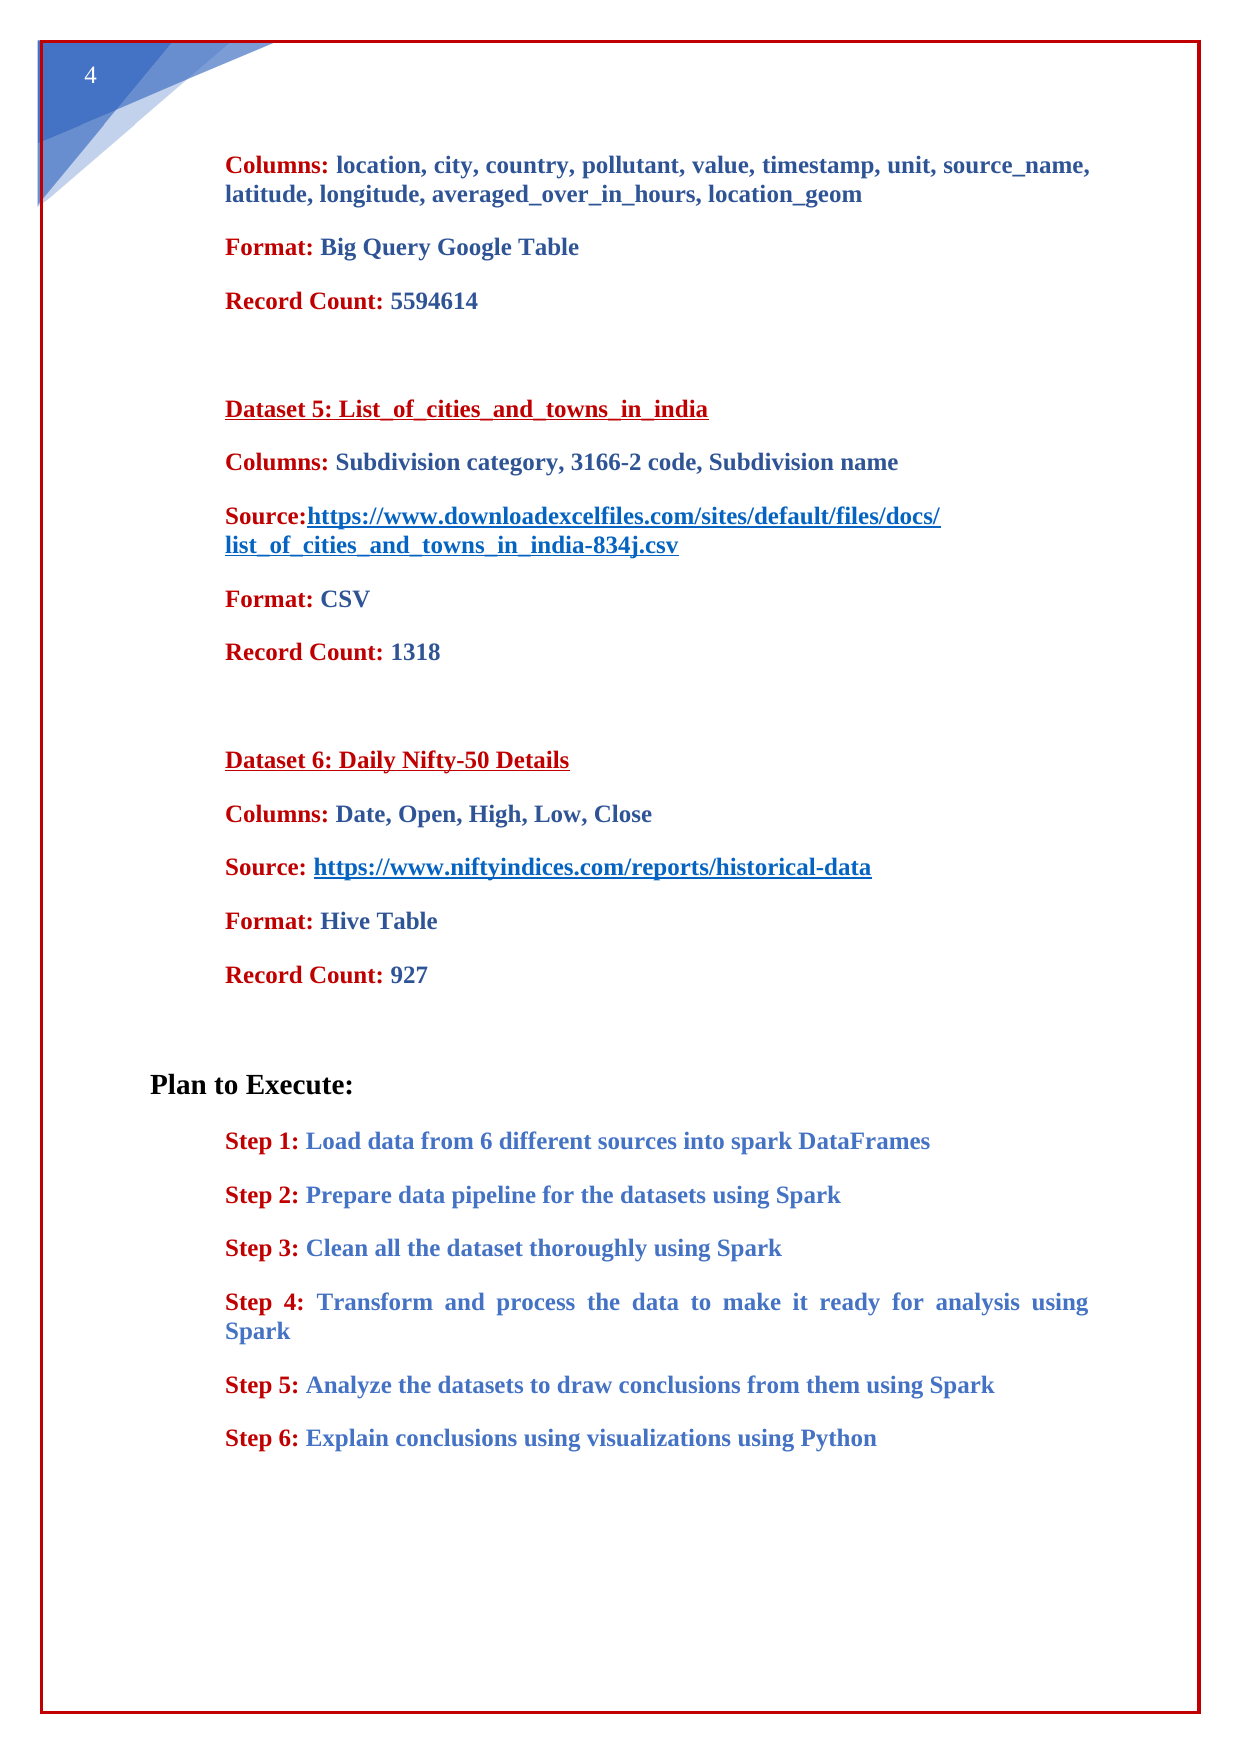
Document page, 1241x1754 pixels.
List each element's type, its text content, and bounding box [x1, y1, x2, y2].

text Step 6: Explain conclusions using visualizations using Python [225, 1423, 1090, 1452]
text Record Count: 5594614 [225, 286, 1090, 315]
text Source:https://www.downloadexcelfiles.com/sites/default/files/docs/list_of_cities_and_towns_in_india-834j.csv [225, 501, 1090, 559]
text Record Count: 927 [225, 960, 1090, 989]
picture [43, 43, 279, 209]
text Dataset 5: List_of_cities_and_towns_in_india [225, 394, 1090, 422]
text Step 5: Analyze the datasets to draw conclusions from them using Spark [225, 1370, 1090, 1398]
text Format: Hive Table [150, 906, 1090, 935]
text Dataset 6: Daily Nifty-50 Details [150, 745, 1090, 774]
text Plan to Execute: [150, 1067, 1090, 1101]
text Source: https://www.niftyindices.com/reports/historical-data [225, 852, 1090, 881]
text Step 3: Clean all the dataset thoroughly using Spark [225, 1233, 1090, 1262]
text Columns: Subdivision category, 3166-2 code, Subdivision name [225, 447, 1090, 476]
text Format: Big Query Google Table [225, 232, 1090, 261]
text Step 4: Transform and process the data to make it ready for analysis using Spark [225, 1287, 1090, 1345]
text Step 1: Load data from 6 different sources into spark DataFrames [225, 1126, 1090, 1155]
text Columns: location, city, country, pollutant, value, timestamp, unit, source_name, latitude, longitude, averaged_over_in_hours, location_geom [225, 150, 1090, 207]
text Format: CSV [225, 584, 1090, 612]
text Columns: Date, Open, High, Low, Close [225, 799, 1090, 827]
text Record Count: 1318 [225, 637, 1090, 666]
text Step 2: Prepare data pipeline for the datasets using Spark [225, 1180, 1090, 1208]
